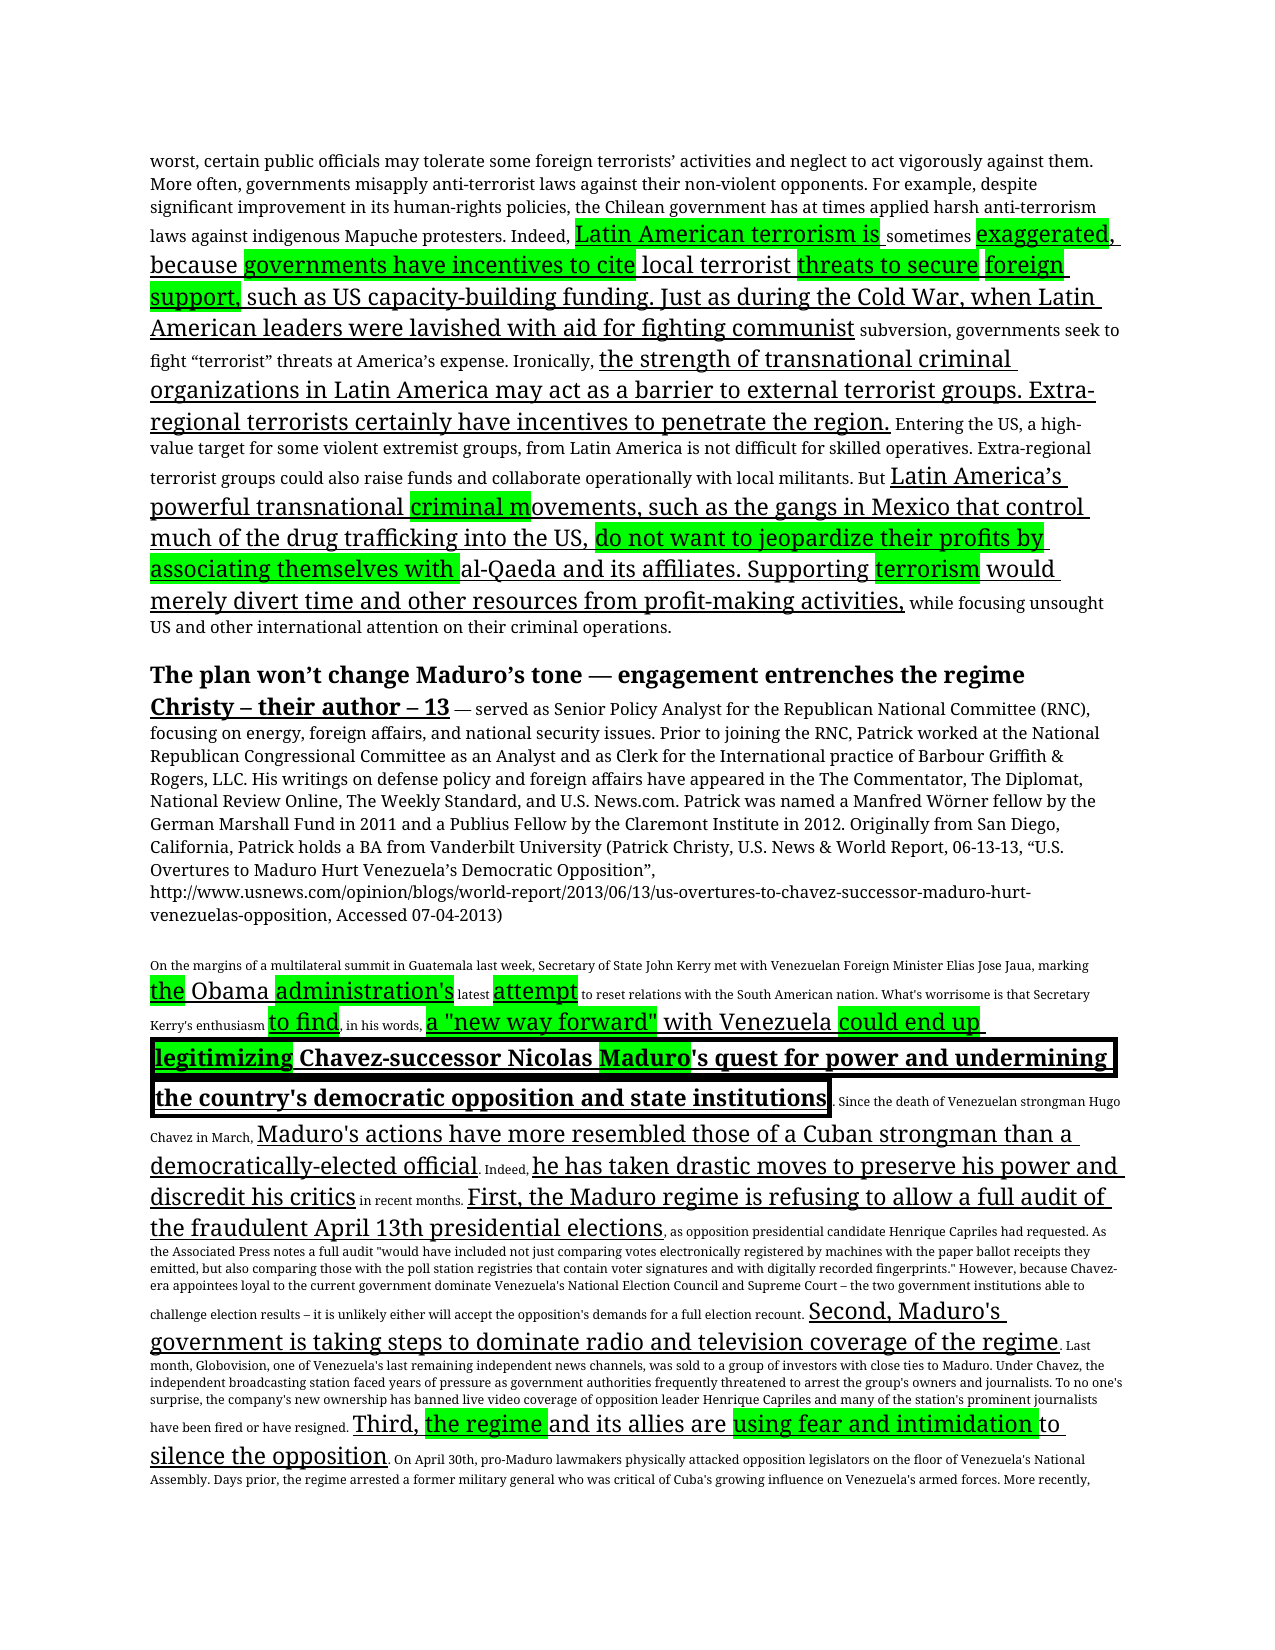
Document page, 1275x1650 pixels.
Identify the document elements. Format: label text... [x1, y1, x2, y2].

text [150, 150, 1125, 638]
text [150, 957, 1125, 1488]
subtitle The plan won’t change Maduro’s tone — engagement entrenches the regime [150, 659, 1125, 691]
text Christy – their author – 13 — served as Senior Policy Analyst for the Republican National Committee (RNC), focusing on energy, foreign affairs, and national security issues. Prior to joining the RNC, Patrick worked at the National Republican Congressional Committee as an Analyst and as Clerk for the International practice of Barbour Griffith & Rogers, LLC. His writings on defense policy and foreign affairs have appeared in the The Commentator, The Diplomat, National Review Online, The Weekly Standard, and U.S. News.com. Patrick was named a Manfred Wörner fellow by the German Marshall Fund in 2011 and a Publius Fellow by the Claremont Institute in 2012. Originally from San Diego, California, Patrick holds a BA from Vanderbilt University (Patrick Christy, U.S. News & World Report, 06-13-13, “U.S. Overtures to Maduro Hurt Venezuela’s Democratic Opposition”, http://www.usnews.com/opinion/blogs/world-report/2013/06/13/us-overtures-to-chavez-successor-maduro-hurt-venezuelas-opposition, Accessed 07-04-2013) [150, 691, 1125, 926]
